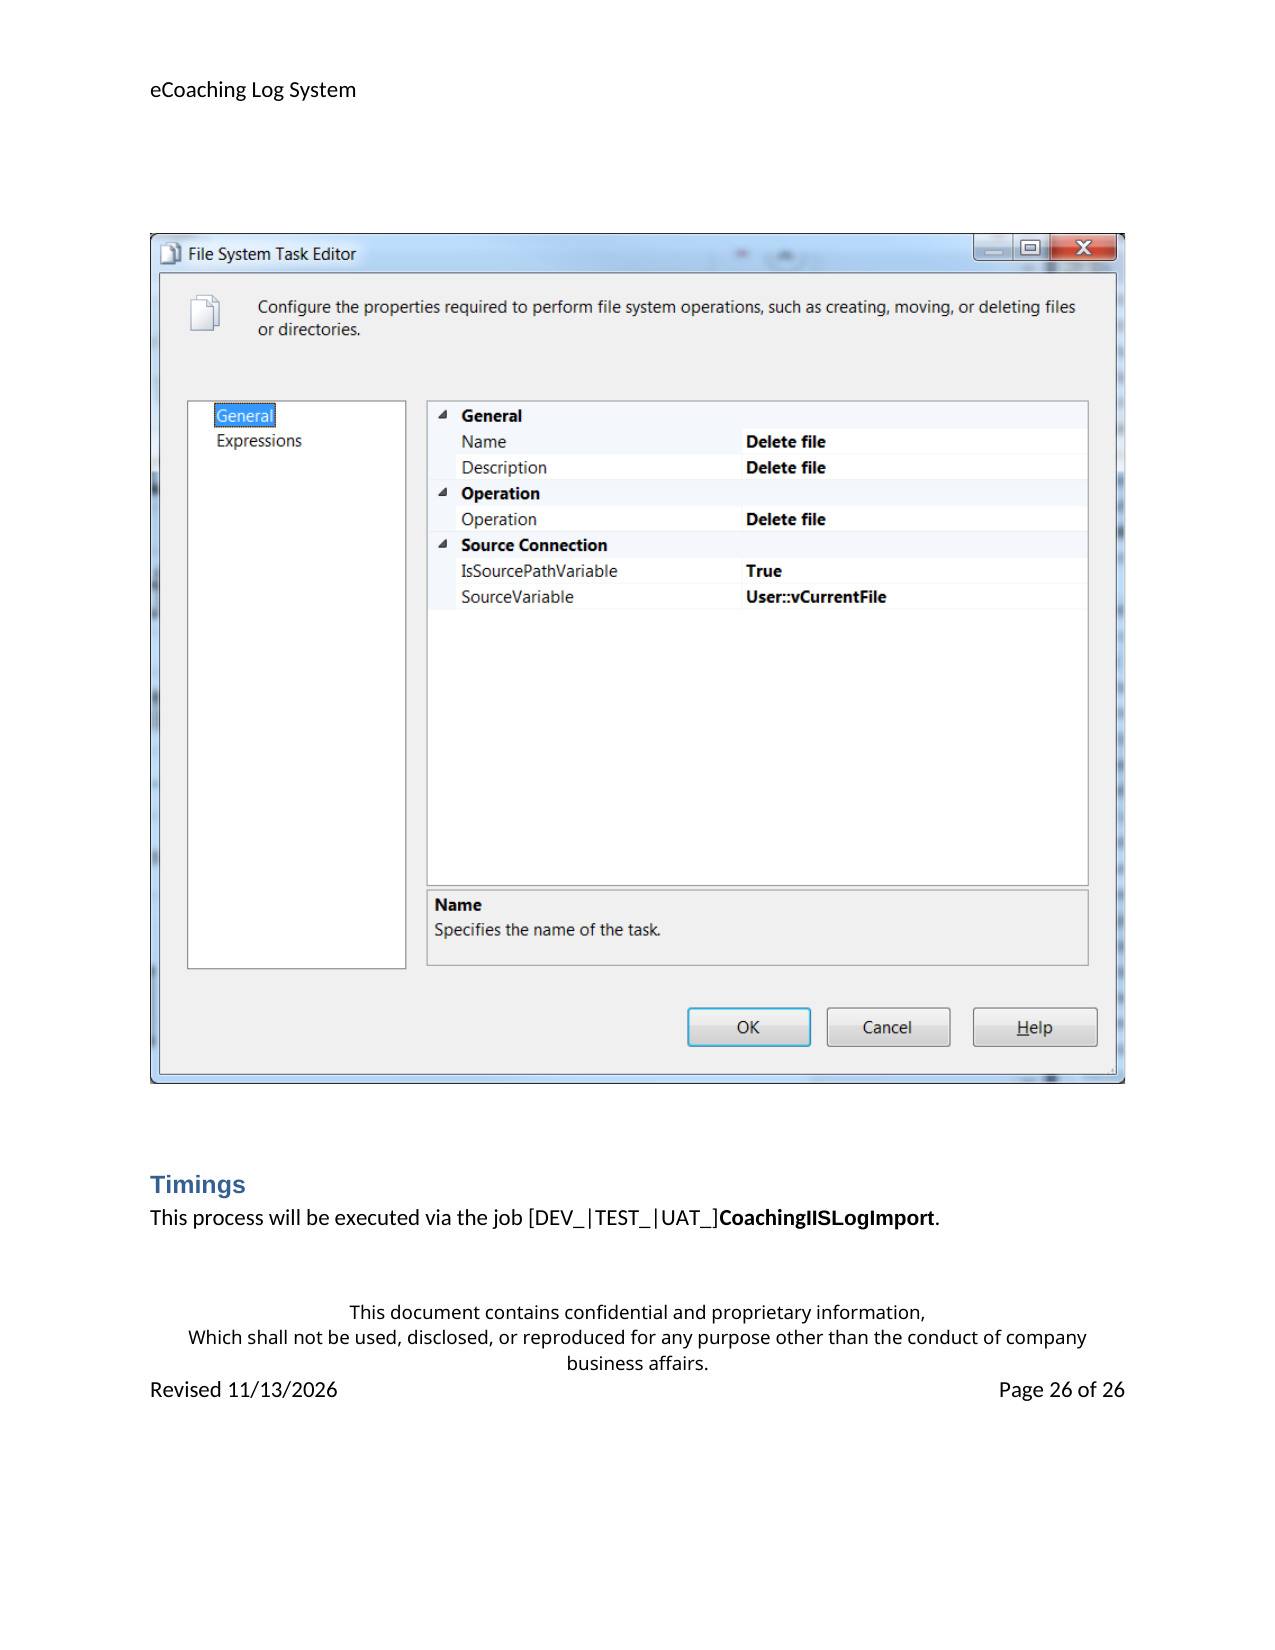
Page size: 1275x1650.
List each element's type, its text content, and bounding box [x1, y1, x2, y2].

picture [150, 233, 1125, 1084]
text This process will be executed via the job [DEV_|TEST_|UAT_]CoachingIISLogImport. [150, 1203, 1125, 1231]
subtitle Timings [150, 1170, 1125, 1199]
